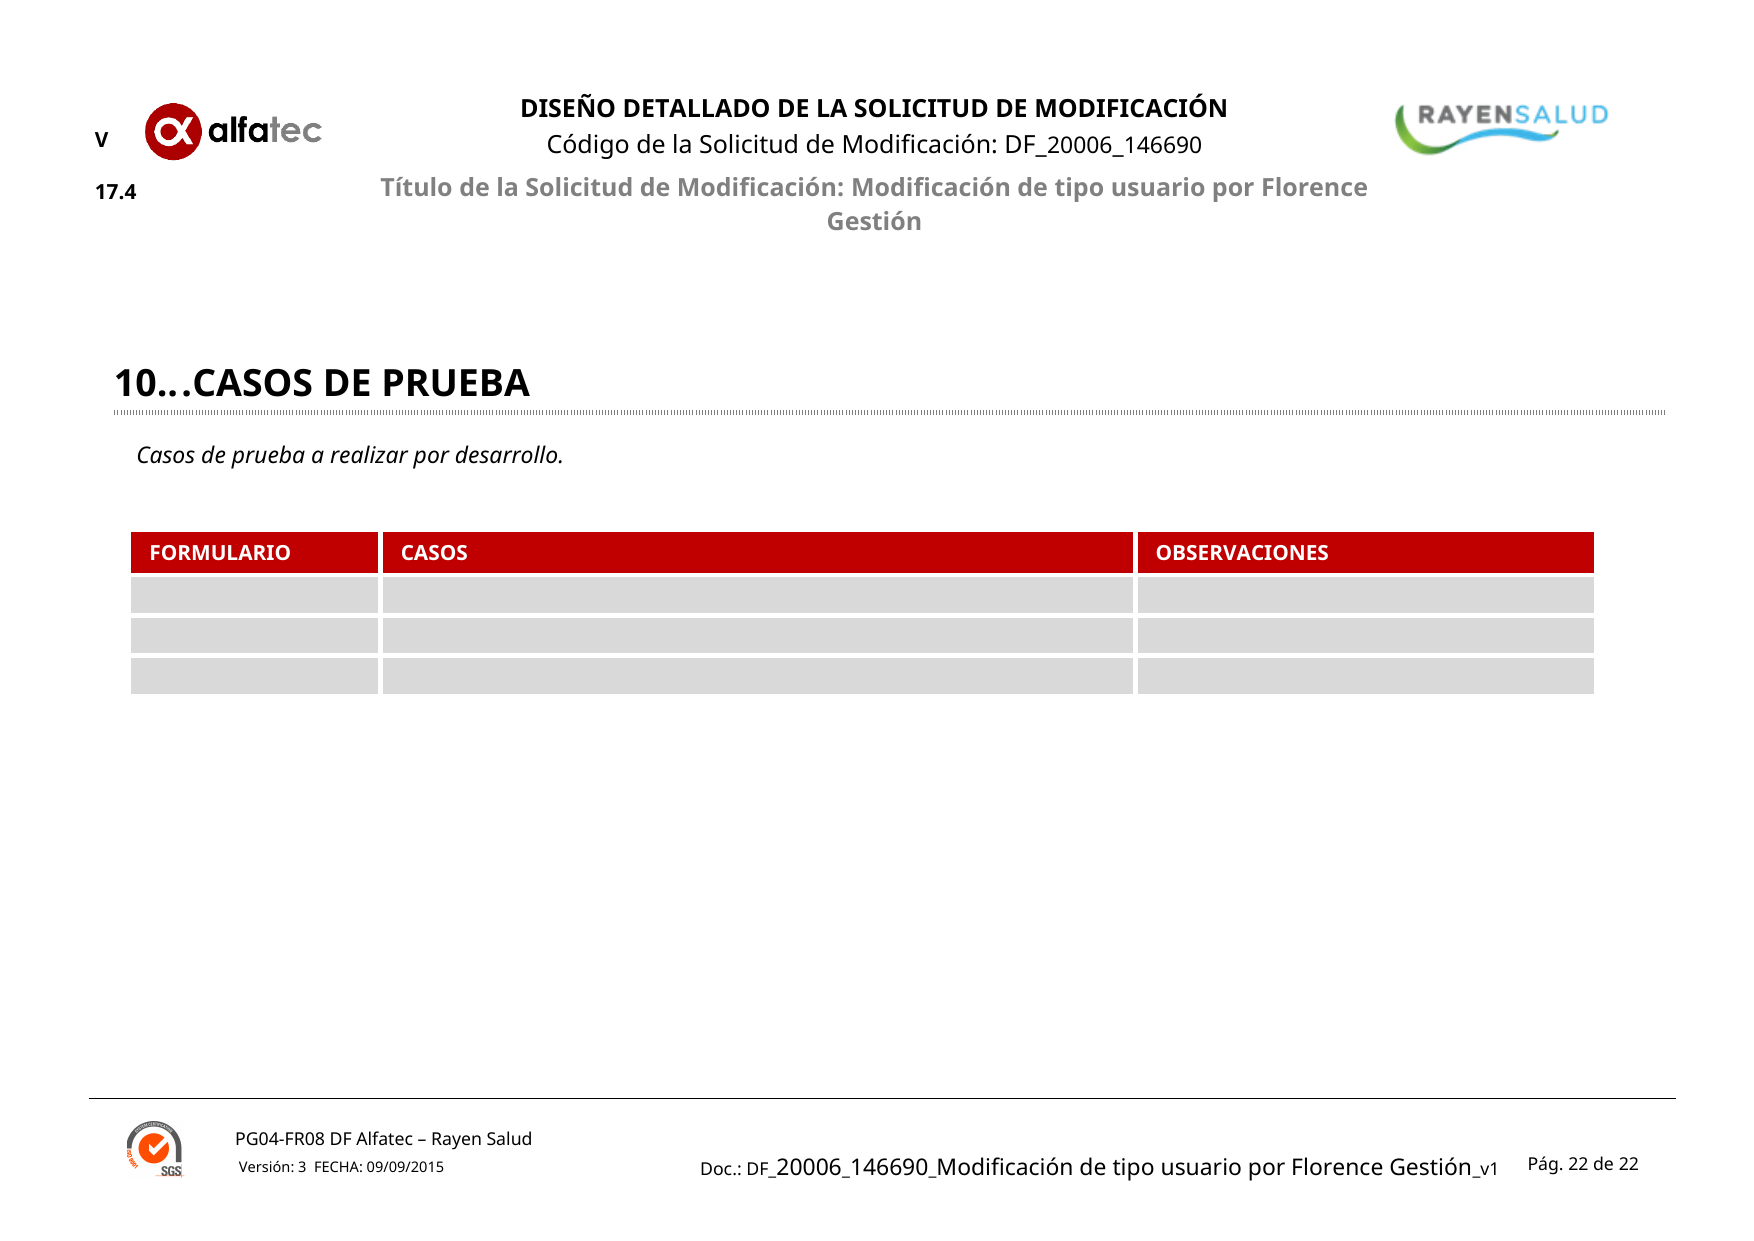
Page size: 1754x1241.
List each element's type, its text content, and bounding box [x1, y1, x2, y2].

table_cell [131, 618, 378, 653]
table_cell [383, 618, 1133, 653]
text Casos de prueba a realizar por desarrollo. [89, 439, 1665, 471]
table_cell [1138, 658, 1594, 694]
table_cell [1138, 618, 1594, 653]
table_cell [131, 577, 378, 613]
table_header Casos [383, 532, 1133, 573]
picture [127, 1121, 185, 1178]
table_cell [383, 577, 1133, 613]
table_cell [131, 658, 378, 694]
table_cell [383, 658, 1133, 694]
picture [1385, 90, 1617, 165]
subtitle CASOS DE PRUEBA [114, 357, 1665, 414]
table_header Formulario [131, 532, 378, 573]
table_header Observaciones [1138, 532, 1594, 573]
table_cell [1138, 577, 1594, 613]
picture [128, 89, 340, 177]
